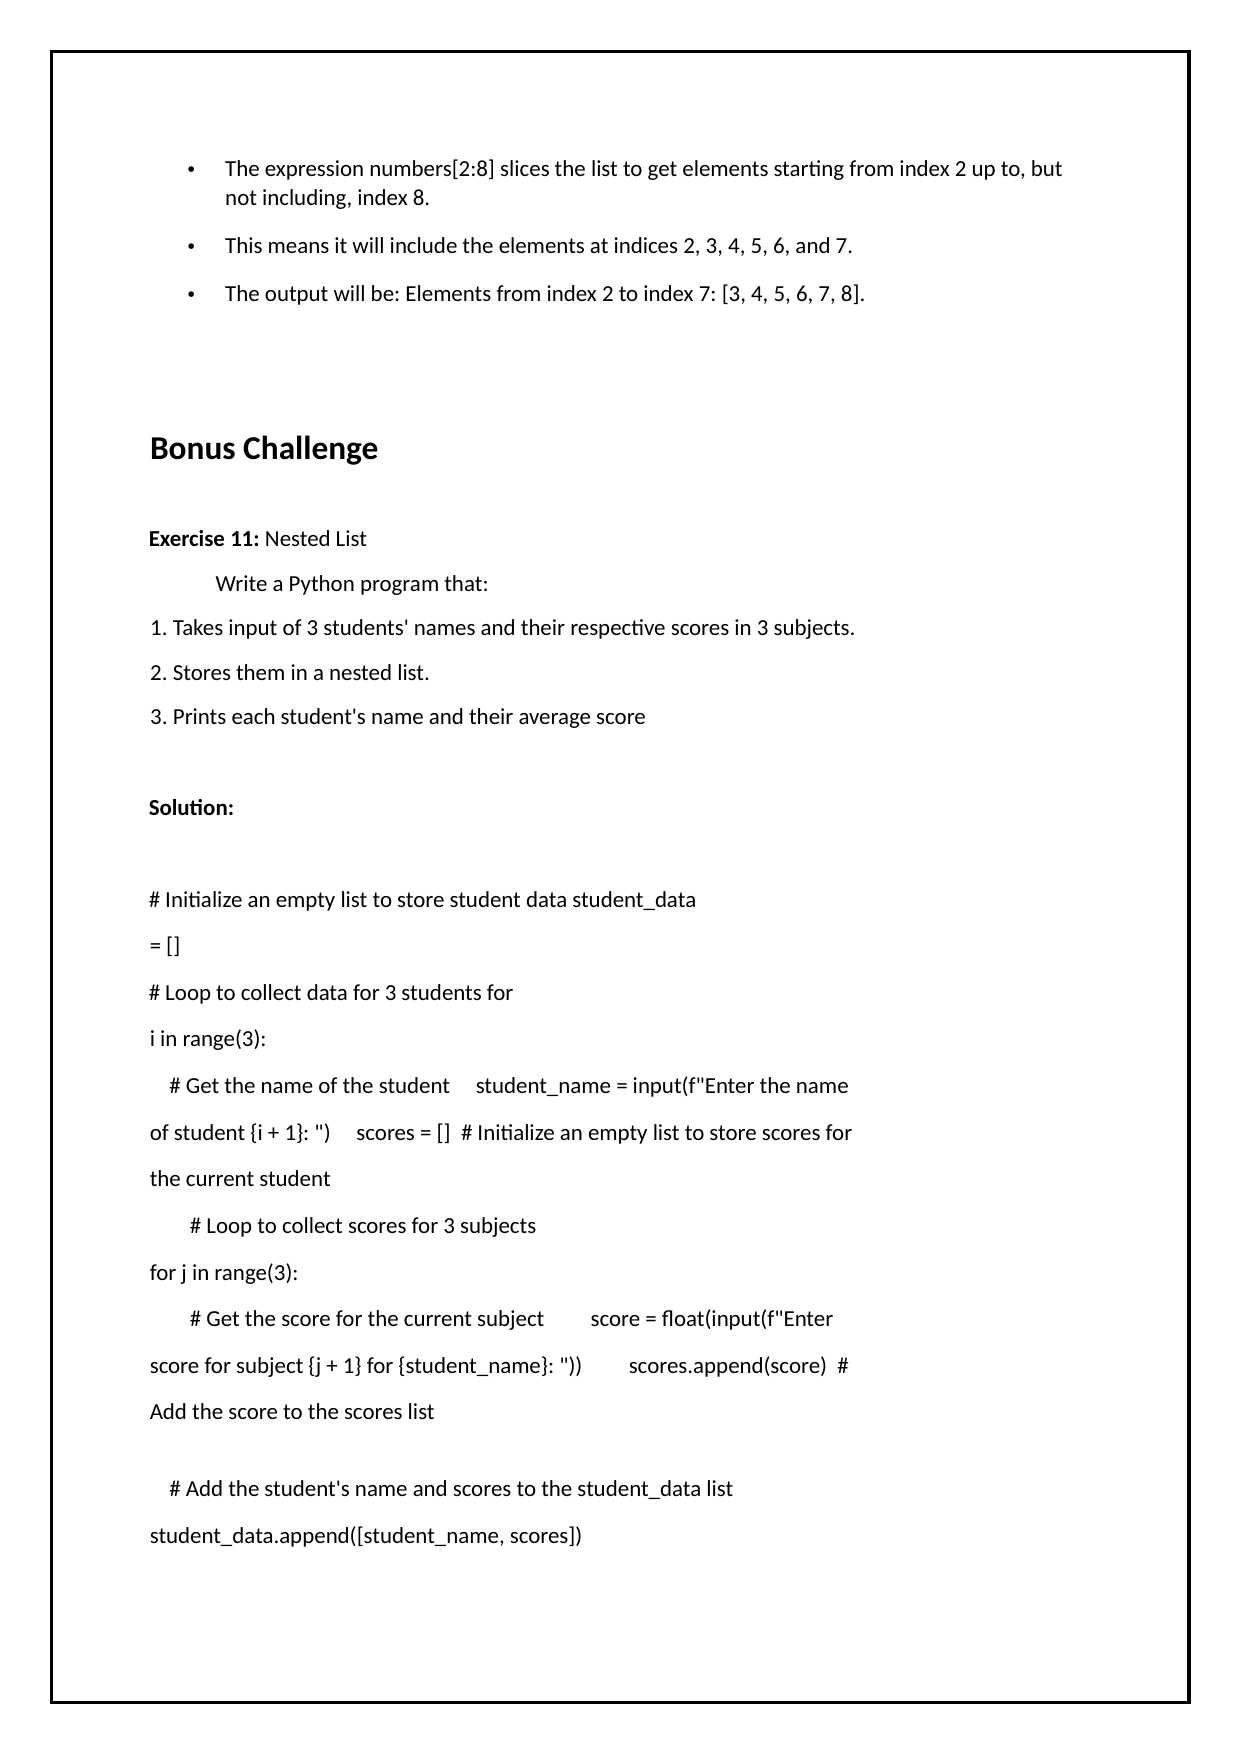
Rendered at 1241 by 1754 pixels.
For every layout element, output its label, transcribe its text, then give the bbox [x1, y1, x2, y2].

text # Loop to collect data for 3 students for i in range(3): [148, 978, 516, 1053]
list Takes input of 3 students' names and their respective scores in 3 subjects. [150, 613, 1090, 641]
text # Initialize an empty list to store student data student_data = [] [148, 885, 699, 959]
list Prints each student's name and their average score [150, 702, 1090, 730]
subtitle Bonus Challenge [150, 427, 1090, 468]
list This means it will include the elements at indices 2, 3, 4, 5, 6, and 7. [187, 231, 1090, 259]
text # Get the score for the current subject score = float(input(f"Enter score for subject {j + 1} for {student_name}: ")) scores.append(score) # Add the score to the scores list [148, 1304, 873, 1426]
text # Loop to collect scores for 3 subjects for j in range(3): [148, 1211, 570, 1286]
text # Add the student's name and scores to the student_data list student_data.append([student_name, scores]) [148, 1474, 1090, 1549]
text Solution: [148, 793, 678, 822]
list The output will be: Elements from index 2 to index 7: [3, 4, 5, 6, 7, 8]. [187, 279, 1090, 307]
text # Get the name of the student student_name = input(f"Enter the name of student {i + 1}: ") scores = [] # Initialize an empty list to store scores for the current student [148, 1071, 854, 1193]
text Write a Python program that: [148, 569, 1090, 597]
list The expression numbers[2:8] slices the list to get elements starting from index 2 up to, but not including, index 8. [187, 154, 1090, 211]
list Stores them in a nested list. [150, 658, 1090, 686]
text Exercise 11: Nested List [148, 524, 678, 552]
